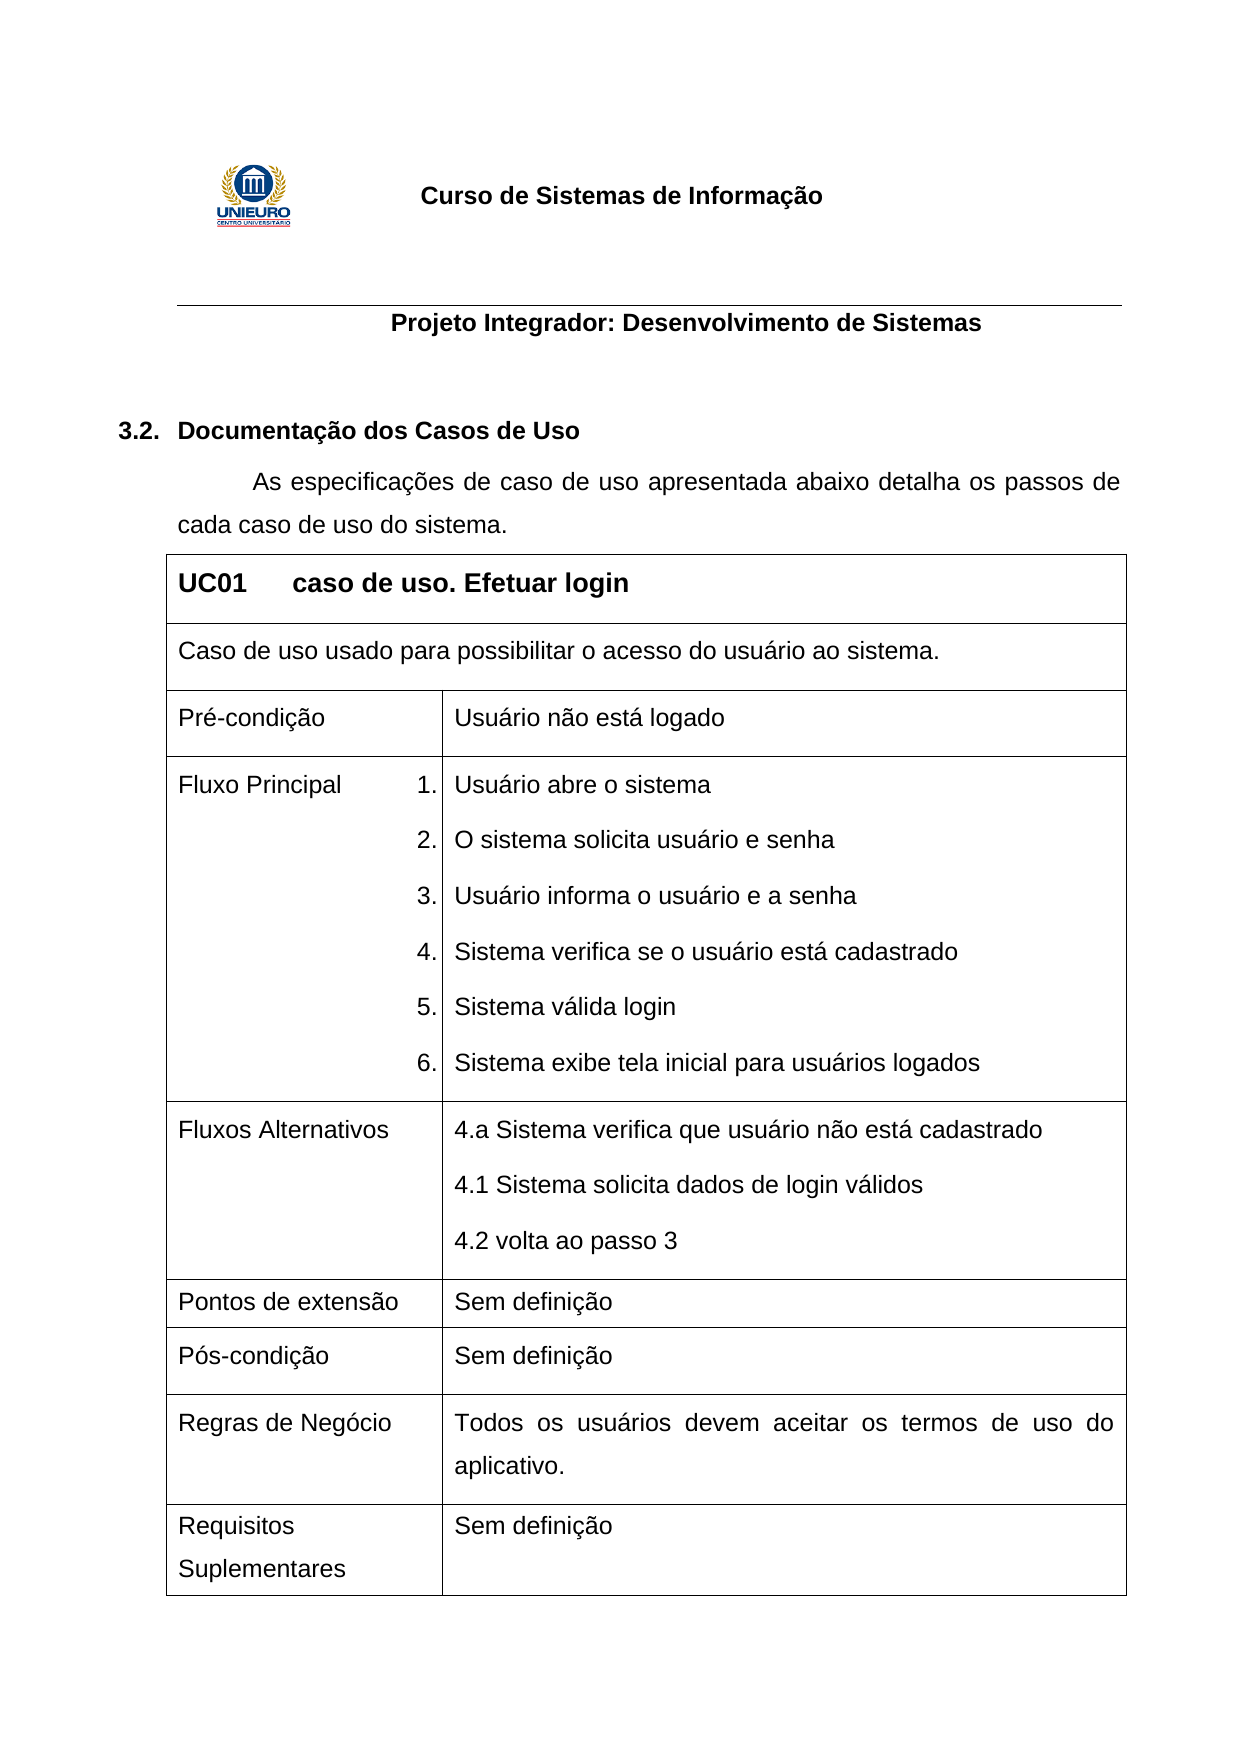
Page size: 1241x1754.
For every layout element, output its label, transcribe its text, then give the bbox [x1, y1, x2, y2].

table_cell Fluxo Principal [167, 757, 442, 1101]
table_cell Fluxos Alternativos [167, 1102, 442, 1279]
table_cell Pré-condição [167, 691, 442, 756]
table_cell Pós-condição [167, 1328, 442, 1394]
picture [186, 134, 320, 256]
table_header UC01 caso de uso. Efetuar login [167, 555, 1126, 623]
table_cell Caso de uso usado para possibilitar o acesso do usuário ao sistema. [167, 624, 1126, 689]
text As especificações de caso de uso apresentada abaixo detalha os passos de cada caso de uso do sistema. [177, 467, 1122, 539]
table_cell Usuário abre o sistema O sistema solicita usuário e senha Usuário informa o usuário e a senha Sistema verifica se o usuário está cadastrado Sistema válida login Sistema exibe tela inicial para usuários logados [443, 757, 1126, 1101]
table_cell Sem definição [443, 1505, 1126, 1595]
table_cell Pontos de extensão [167, 1280, 442, 1327]
table_cell Sem definição [443, 1328, 1126, 1394]
table_cell Requisitos Suplementares [167, 1505, 442, 1595]
table_cell Sem definição [443, 1280, 1126, 1327]
table_cell 4.a Sistema verifica que usuário não está cadastrado 4.1 Sistema solicita dados de login válidos 4.2 volta ao passo 3 [443, 1102, 1126, 1279]
table_cell Regras de Negócio [167, 1395, 442, 1504]
table_cell Todos os usuários devem aceitar os termos de uso do aplicativo. [443, 1395, 1126, 1504]
subtitle Documentação dos Casos de Uso [118, 416, 1122, 444]
table_cell Usuário não está logado [443, 691, 1126, 756]
